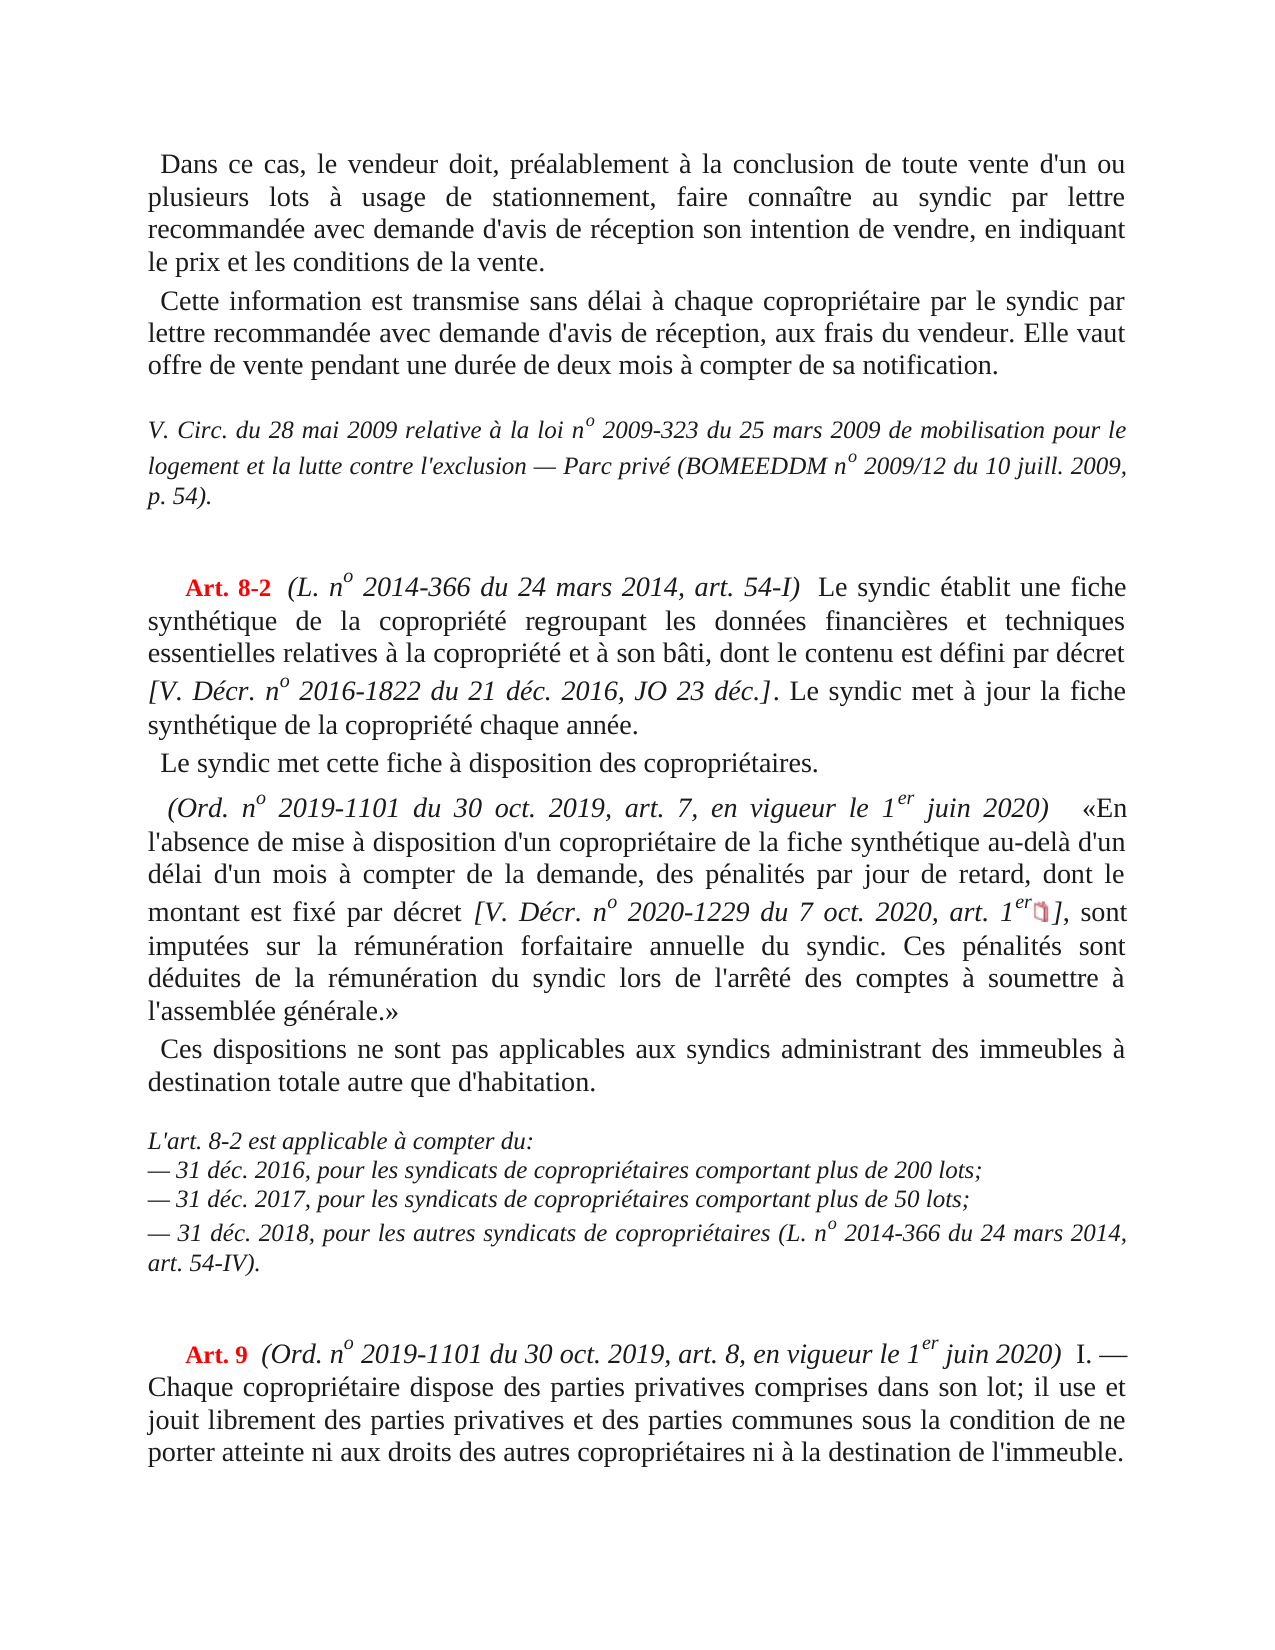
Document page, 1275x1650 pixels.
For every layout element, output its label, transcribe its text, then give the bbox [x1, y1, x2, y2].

text Cette information est transmise sans délai à chaque copropriétaire par le syndic par lettre recommandée avec demande d'avis de réception, aux frais du vendeur. Elle vaut offre de vente pendant une durée de deux mois à compter de sa notification. [148, 283, 1127, 381]
text Art. 8-2 (L. no 2014-366 du 24 mars 2014, art. 54-I) Le syndic établit une fiche synthétique de la copropriété regroupant les données financières et techniques essentielles relatives à la copropriété et à son bâti, dont le contenu est défini par décret [V. Décr. no 2016-1822 du 21 déc. 2016, JO 23 déc.]. Le syndic met à jour la fiche synthétique de la copropriété chaque année. [148, 564, 1127, 740]
text Le syndic met cette fiche à disposition des copropriétaires. [148, 747, 1127, 779]
text V. Circ. du 28 mai 2009 relative à la loi no 2009-323 du 25 mars 2009 de mobilisation pour le logement et la lutte contre l'exclusion — Parc privé (BOMEEDDM no 2009/12 du 10 juill. 2009, p. 54). [148, 409, 1127, 510]
text L'art. 8-2 est applicable à compter du: — 31 déc. 2016, pour les syndicats de copropriétaires comportant plus de 200 lots; — 31 déc. 2017, pour les syndicats de copropriétaires comportant plus de 50 lots; — 31 déc. 2018, pour les autres syndicats de copropriétaires (L. no 2014-366 du 24 mars 2014, art. 54-IV). [148, 1126, 1127, 1277]
text (Ord. no 2019-1101 du 30 oct. 2019, art. 7, en vigueur le 1er juin 2020) «En l'absence de mise à disposition d'un copropriétaire de la fiche synthétique au-delà d'un délai d'un mois à compter de la demande, des pénalités par jour de retard, dont le montant est fixé par décret [V. Décr. no 2020-1229 du 7 oct. 2020, art. 1er], sont imputées sur la rémunération forfaitaire annuelle du syndic. Ces pénalités sont déduites de la rémunération du syndic lors de l'arrêté des comptes à soumettre à l'assemblée générale.» [148, 785, 1127, 1026]
text Dans ce cas, le vendeur doit, préalablement à la conclusion de toute vente d'un ou plusieurs lots à usage de stationnement, faire connaître au syndic par lettre recommandée avec demande d'avis de réception son intention de vendre, en indiquant le prix et les conditions de la vente. [148, 148, 1127, 277]
text Ces dispositions ne sont pas applicables aux syndics administrant des immeubles à destination totale autre que d'habitation. [148, 1033, 1127, 1097]
text Art. 9 (Ord. no 2019-1101 du 30 oct. 2019, art. 8, en vigueur le 1er juin 2020) I. — Chaque copropriétaire dispose des parties privatives comprises dans son lot; il use et jouit librement des parties privatives et des parties communes sous la condition de ne porter atteinte ni aux droits des autres copropriétaires ni à la destination de l'immeuble. [148, 1331, 1127, 1468]
picture [1031, 901, 1052, 922]
